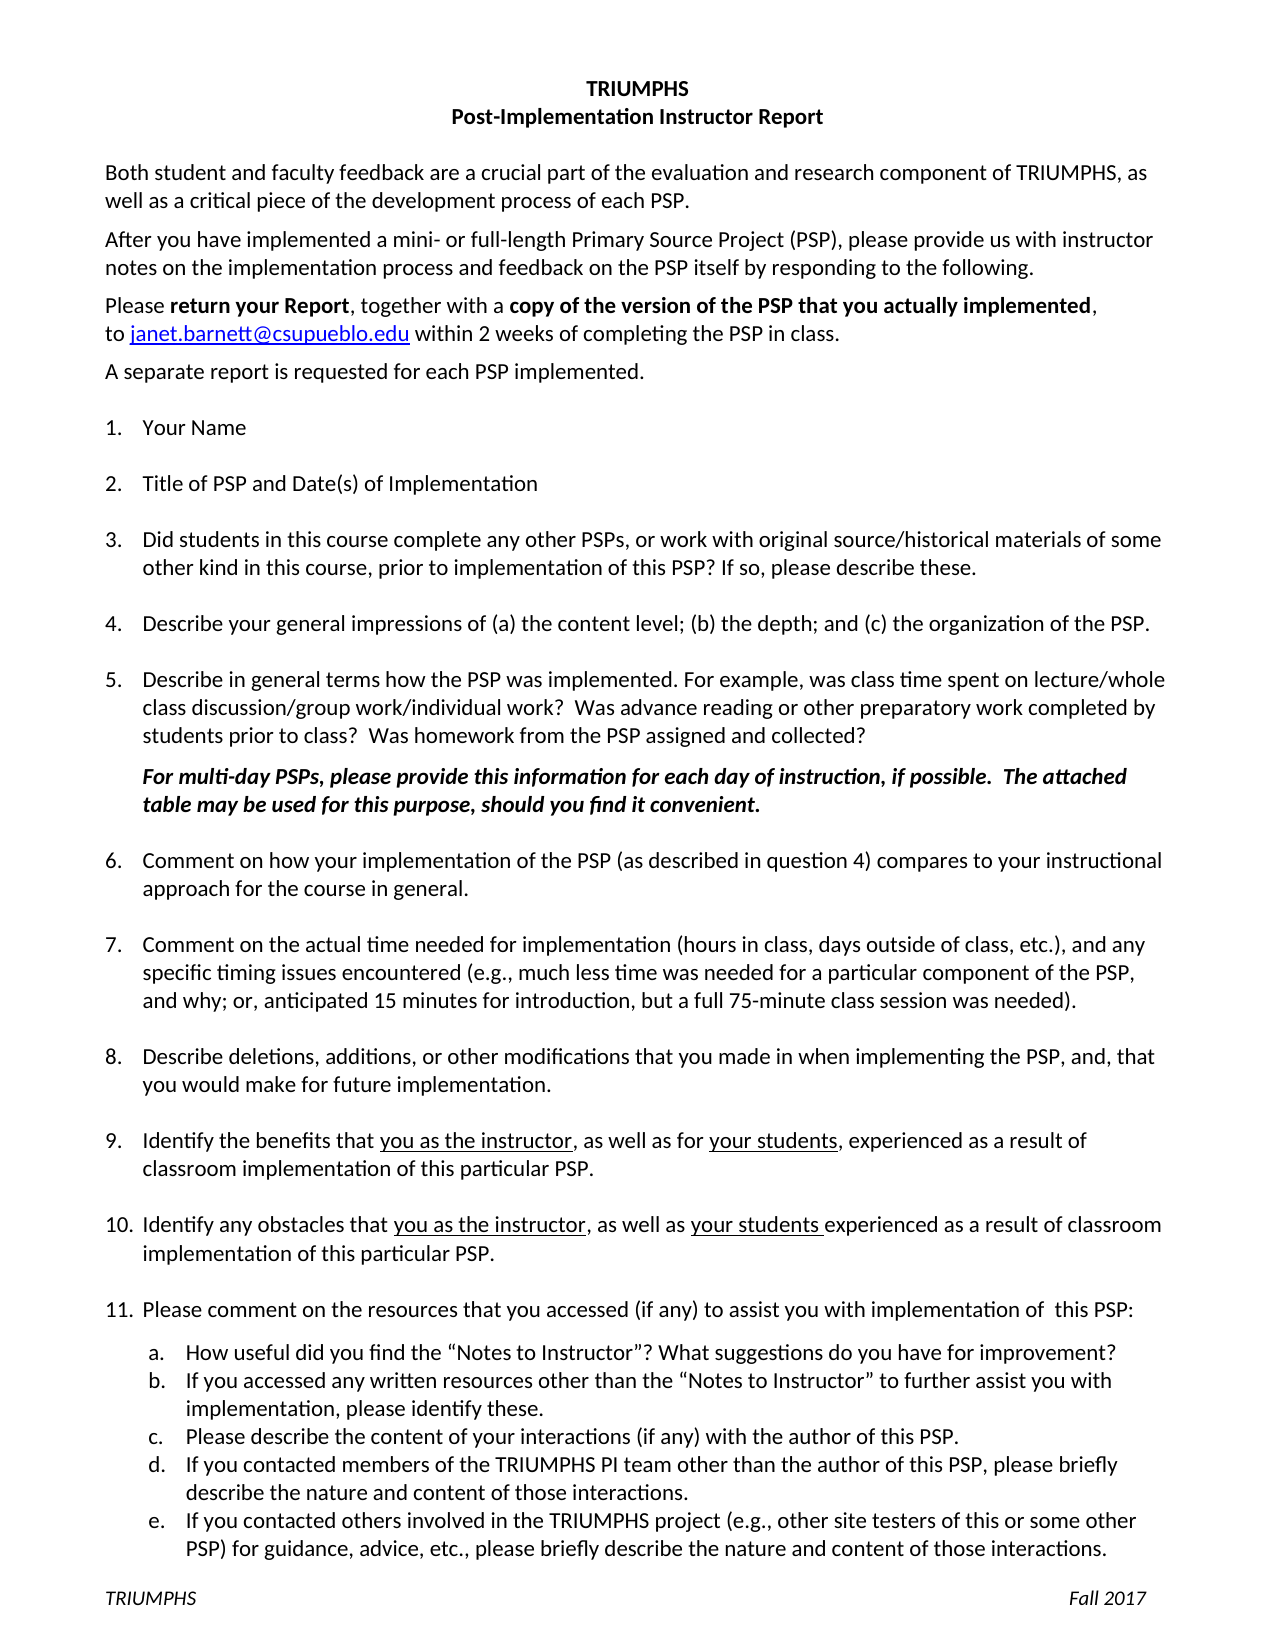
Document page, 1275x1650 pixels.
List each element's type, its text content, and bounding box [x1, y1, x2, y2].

list Please comment on the resources that you accessed (if any) to assist you with implementation of this PSP: [105, 1295, 1170, 1323]
list Describe your general impressions of (a) the content level; (b) the depth; and (c) the organization of the PSP. [105, 609, 1183, 637]
list Comment on the actual time needed for implementation (hours in class, days outside of class, etc.), and any specific timing issues encountered (e.g., much less time was needed for a particular component of the PSP, and why; or, anticipated 15 minutes for introduction, but a full 75-minute class session was needed). [105, 930, 1170, 1014]
text to janet.barnett@csupueblo.edu within 2 weeks of completing the PSP in class. [105, 319, 1170, 347]
list If you contacted members of the TRIUMPHS PI team other than the author of this PSP, please briefly describe the nature and content of those interactions. [148, 1450, 1170, 1506]
text TRIUMPHS Post-Implementation Instructor Report [105, 74, 1170, 130]
text Both student and faculty feedback are a crucial part of the evaluation and research component of TRIUMPHS, as well as a critical piece of the development process of each PSP. [105, 158, 1170, 214]
list Describe deletions, additions, or other modifications that you made in when implementing the PSP, and, that you would make for future implementation. [105, 1042, 1170, 1098]
text After you have implemented a mini- or full-length Primary Source Project (PSP), please provide us with instructor notes on the implementation process and feedback on the PSP itself by responding to the following. [105, 225, 1170, 281]
list Comment on how your implementation of the PSP (as described in question 4) compares to your instructional approach for the course in general. [105, 846, 1170, 902]
list If you accessed any written resources other than the “Notes to Instructor” to further assist you with implementation, please identify these. [148, 1366, 1170, 1422]
list Title of PSP and Date(s) of Implementation [105, 469, 1170, 497]
list Identify any obstacles that you as the instructor, as well as your students experienced as a result of classroom implementation of this particular PSP. [105, 1211, 1170, 1267]
text Please return your Report, together with a copy of the version of the PSP that you actually implemented, [105, 291, 1170, 319]
list Describe in general terms how the PSP was implemented. For example, was class time spent on lecture/whole class discussion/group work/individual work? Was advance reading or other preparatory work completed by students prior to class? Was homework from the PSP assigned and collected? [105, 666, 1170, 749]
list How useful did you find the “Notes to Instructor”? What suggestions do you have for improvement? [148, 1338, 1170, 1366]
list Please describe the content of your interactions (if any) with the author of this PSP. [148, 1422, 1170, 1450]
list For multi-day PSPs, please provide this information for each day of instruction, if possible. The attached table may be used for this purpose, should you find it convenient. [142, 762, 1170, 818]
list Identify the benefits that you as the instructor, as well as for your students, experienced as a result of classroom implementation of this particular PSP. [105, 1127, 1170, 1183]
list Did students in this course complete any other PSPs, or work with original source/historical materials of some other kind in this course, prior to implementation of this PSP? If so, please describe these. [105, 525, 1170, 581]
list Your Name [105, 413, 1170, 441]
text A separate report is requested for each PSP implemented. [105, 357, 1170, 385]
list If you contacted others involved in the TRIUMPHS project (e.g., other site testers of this or some other PSP) for guidance, advice, etc., please briefly describe the nature and content of those interactions. [148, 1506, 1170, 1562]
